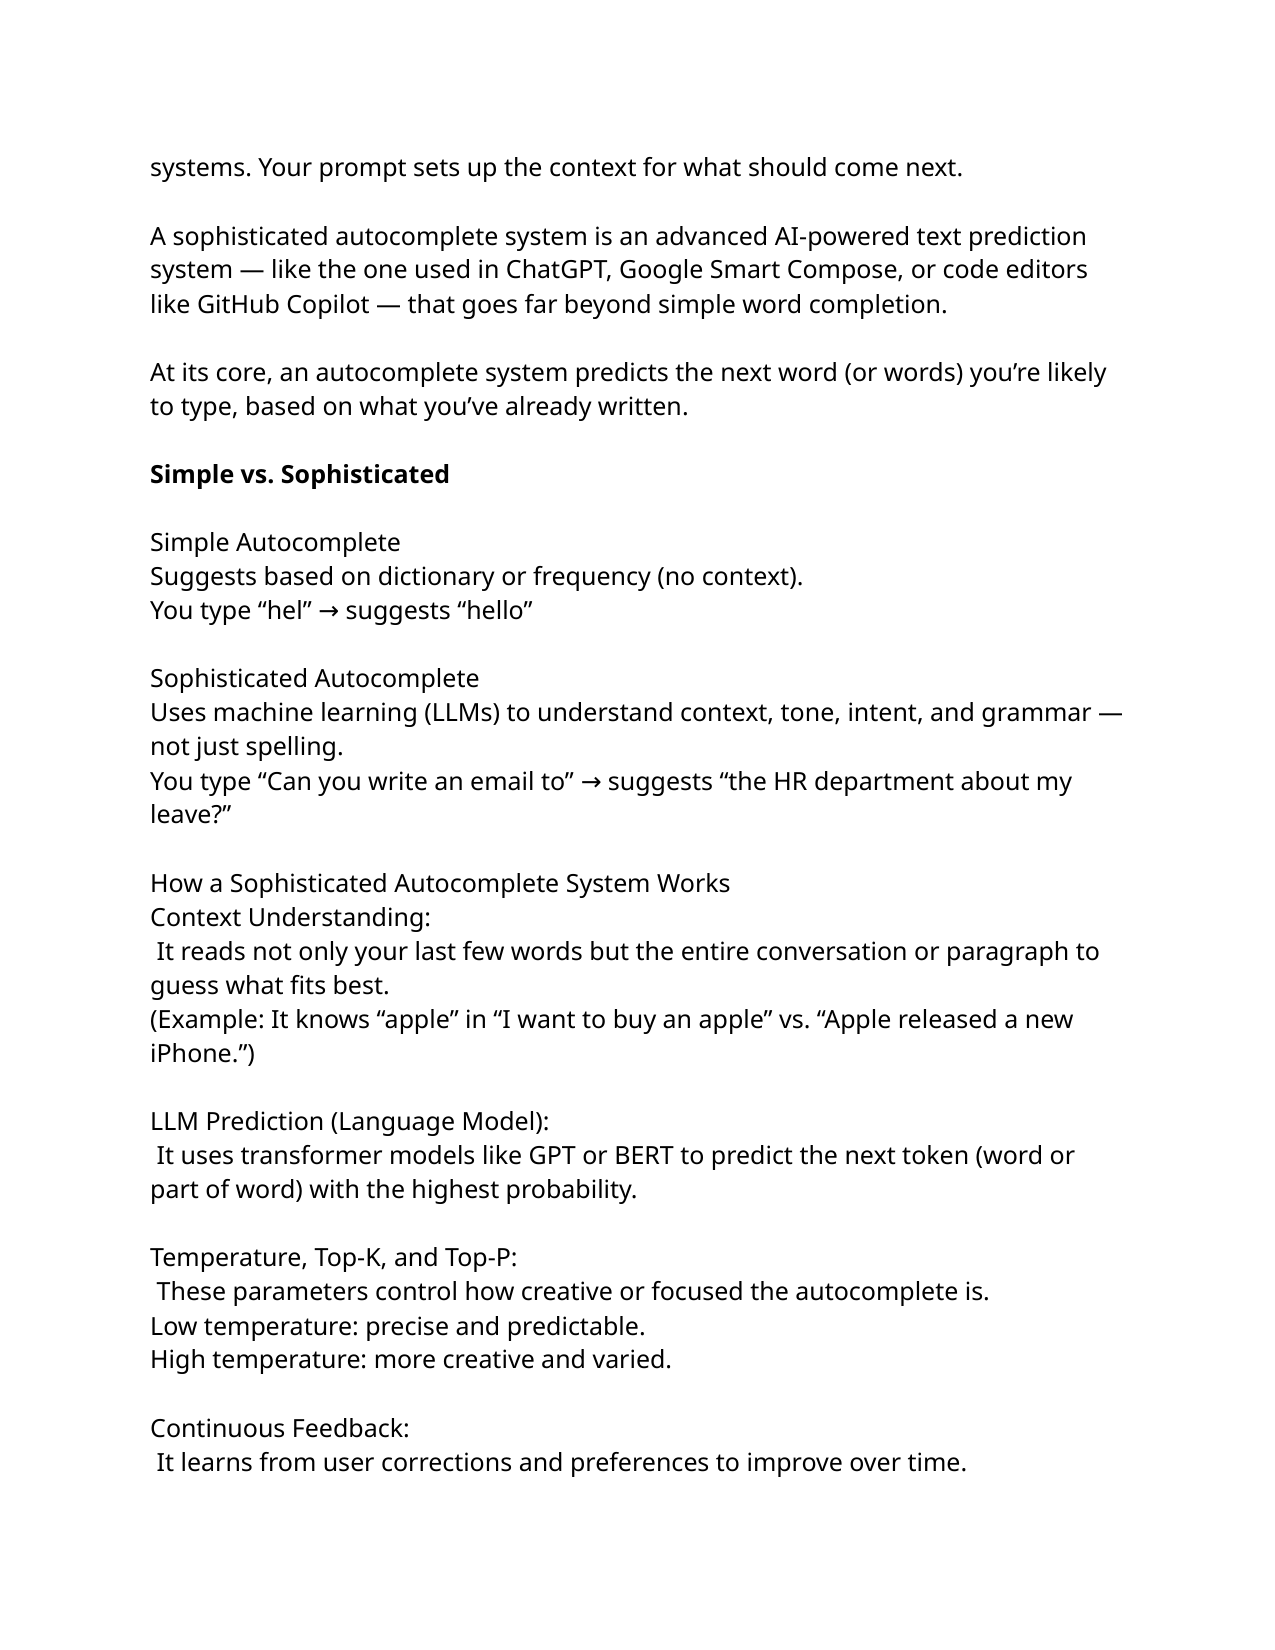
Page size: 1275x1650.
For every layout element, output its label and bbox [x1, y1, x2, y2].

text [150, 150, 1125, 1478]
